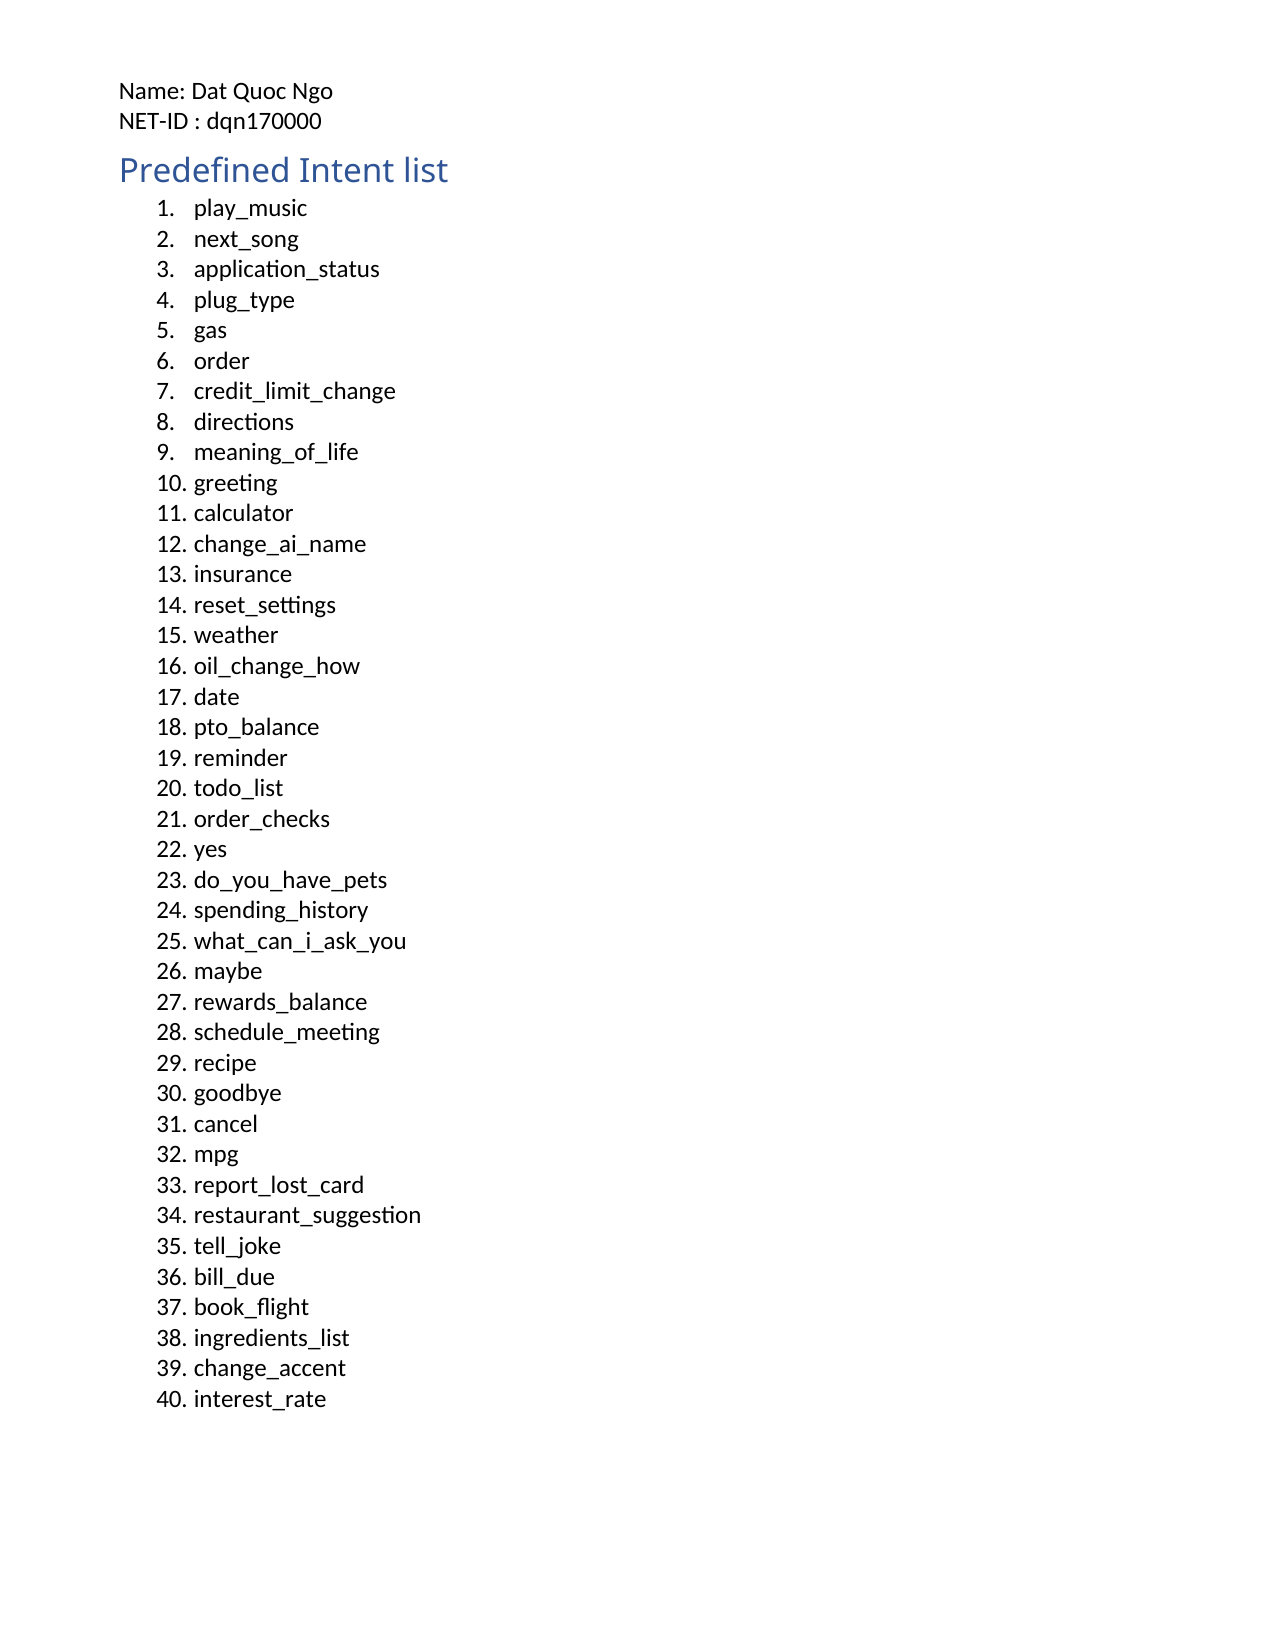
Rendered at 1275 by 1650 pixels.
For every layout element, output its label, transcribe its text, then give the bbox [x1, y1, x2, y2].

list oil_change_how [156, 650, 1156, 681]
list plug_type [156, 284, 1156, 314]
list greeting [156, 467, 1156, 498]
list restaurant_suggestion [156, 1199, 1156, 1230]
list do_you_have_pets [156, 864, 1156, 894]
list schedule_meeting [156, 1016, 1156, 1047]
list calculator [156, 498, 1156, 528]
subtitle Predefined Intent list [118, 147, 1156, 192]
list order [156, 345, 1156, 376]
list reminder [156, 742, 1156, 772]
list yes [156, 833, 1156, 864]
list cancel [156, 1108, 1156, 1138]
list meaning_of_life [156, 437, 1156, 467]
list application_status [156, 253, 1156, 284]
list weather [156, 620, 1156, 650]
list credit_limit_change [156, 376, 1156, 406]
list change_accent [156, 1352, 1156, 1383]
list what_can_i_ask_you [156, 925, 1156, 955]
list insurance [156, 559, 1156, 589]
list recipe [156, 1047, 1156, 1077]
list next_song [156, 223, 1156, 253]
list report_lost_card [156, 1169, 1156, 1199]
list rewards_balance [156, 986, 1156, 1016]
list todo_list [156, 772, 1156, 803]
list interest_rate [156, 1383, 1156, 1413]
list tell_joke [156, 1230, 1156, 1261]
list bill_due [156, 1261, 1156, 1291]
list mpg [156, 1138, 1156, 1169]
list goodbye [156, 1077, 1156, 1108]
list play_music [156, 192, 1156, 223]
list directions [156, 406, 1156, 437]
list spending_history [156, 894, 1156, 925]
list book_flight [156, 1291, 1156, 1322]
list pto_balance [156, 711, 1156, 742]
list ingredients_list [156, 1322, 1156, 1352]
list order_checks [156, 803, 1156, 833]
list maybe [156, 955, 1156, 986]
list gas [156, 314, 1156, 345]
list reset_settings [156, 589, 1156, 620]
list change_ai_name [156, 528, 1156, 559]
list date [156, 681, 1156, 711]
